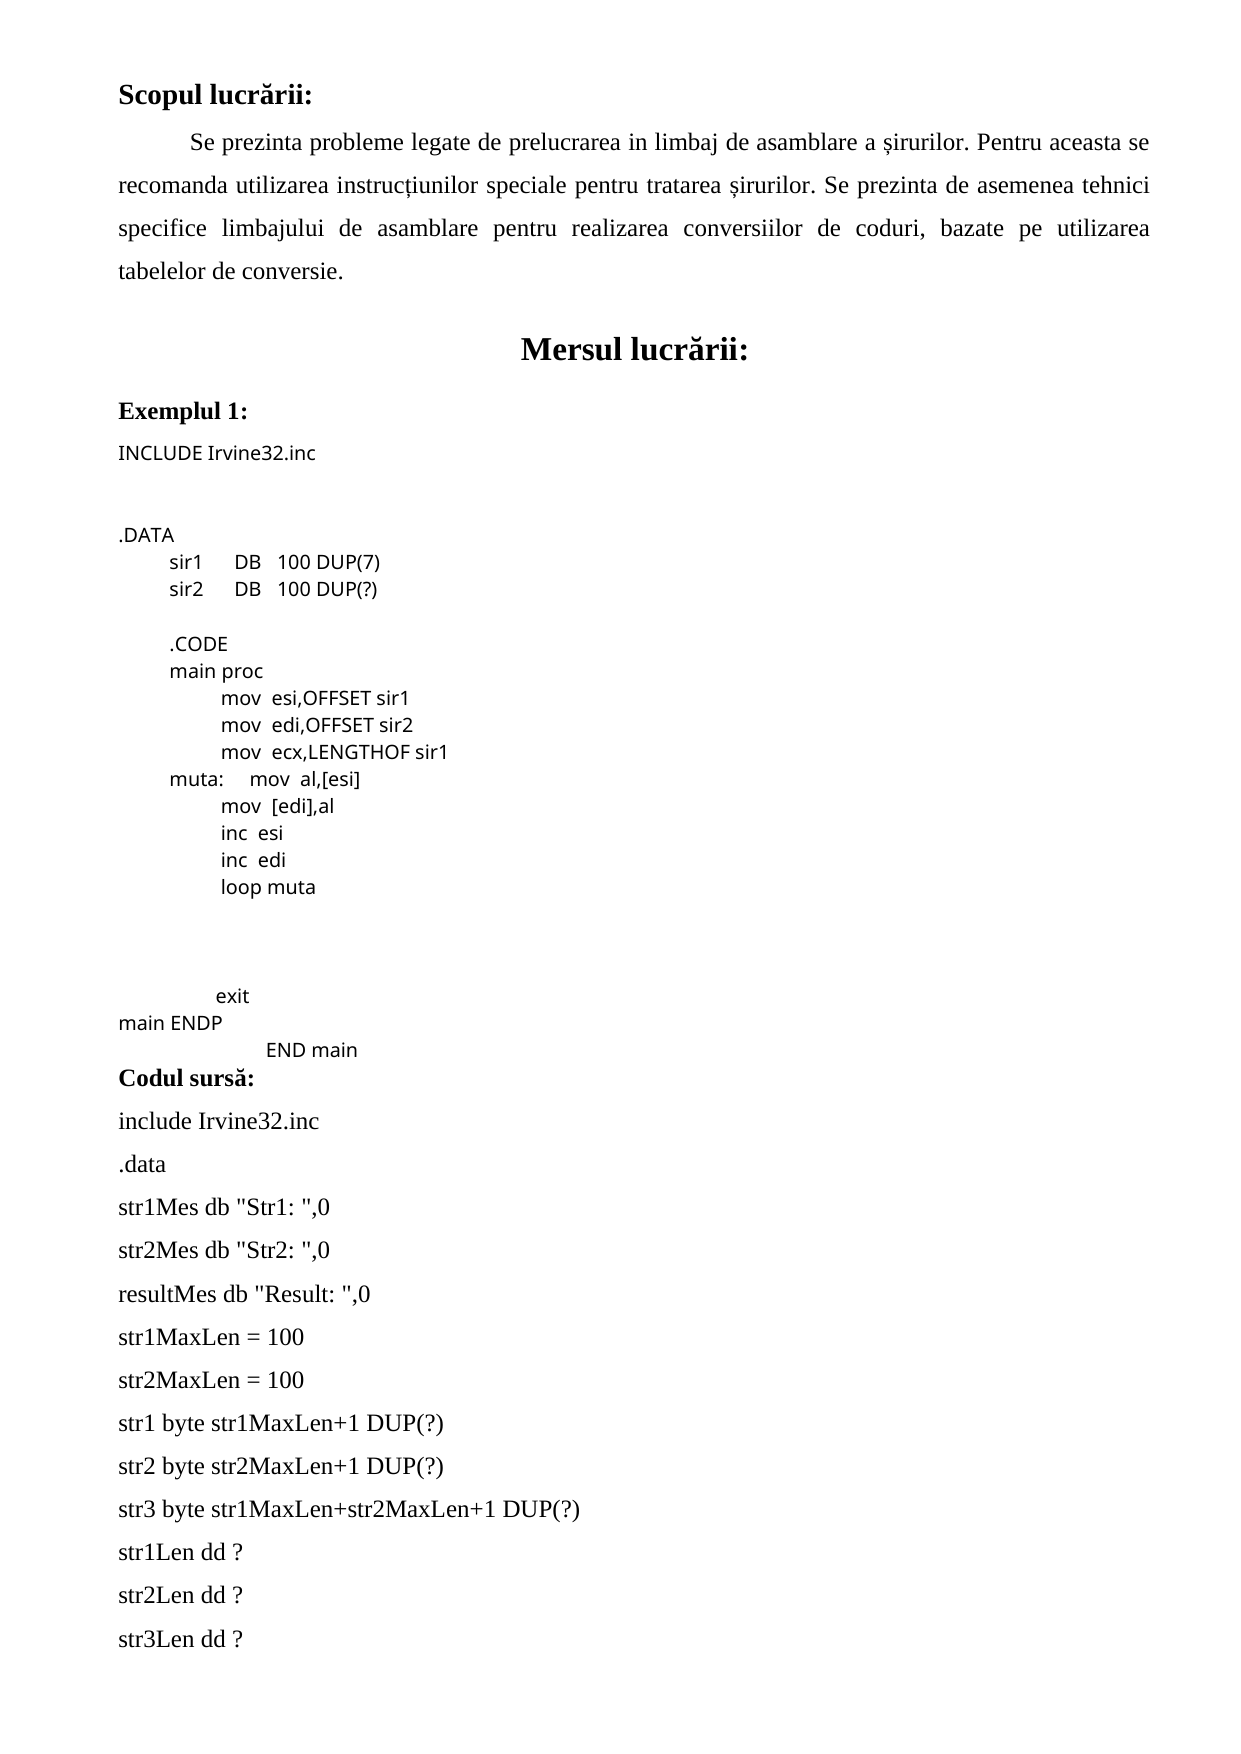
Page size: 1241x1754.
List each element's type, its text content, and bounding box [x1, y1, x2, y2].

text main ENDP [118, 1009, 1152, 1036]
text Codul sursă: [118, 1063, 1152, 1092]
text Se prezinta probleme legate de prelucrarea in limbaj de asamblare a șirurilor. Pentru aceasta se recomanda utilizarea instrucțiunilor speciale pentru tratarea șirurilor. Se prezinta de asemenea tehnici specifice limbajului de asamblare pentru realizarea conversiilor de coduri, bazate pe utilizarea tabelelor de conversie. [118, 127, 1152, 285]
text str1 byte str1MaxLen+1 DUP(?) [118, 1408, 1152, 1437]
text Mersul lucrării: [118, 329, 1152, 367]
text mov esi,OFFSET sir1 [118, 684, 1152, 711]
text str1MaxLen = 100 [118, 1322, 1152, 1351]
text mov edi,OFFSET sir2 [118, 711, 1152, 738]
text Exemplul 1: [118, 396, 1152, 425]
text main proc [118, 657, 1152, 684]
text mov [edi],al [118, 792, 1152, 819]
text .DATA [118, 521, 1152, 548]
text sir1 DB 100 DUP(7) [118, 548, 1152, 575]
text inc edi [118, 846, 1152, 873]
text sir2 DB 100 DUP(?) [118, 575, 1152, 602]
text exit [118, 982, 1152, 1009]
text .CODE [118, 630, 1152, 657]
text str2MaxLen = 100 [118, 1365, 1152, 1394]
text str1Len dd ? [118, 1537, 1152, 1566]
text END main [118, 1036, 1152, 1063]
text str2Mes db "Str2: ",0 [118, 1236, 1152, 1264]
text str1Mes db "Str1: ",0 [118, 1192, 1152, 1221]
text muta: mov al,[esi] [118, 765, 1152, 792]
text resultMes db "Result: ",0 [118, 1279, 1152, 1307]
text include Irvine32.inc [118, 1106, 1152, 1135]
text INCLUDE Irvine32.inc [118, 439, 1152, 466]
text loop muta [118, 873, 1152, 900]
text mov ecx,LENGTHOF sir1 [118, 738, 1152, 765]
text str2Len dd ? [118, 1581, 1152, 1609]
text inc esi [118, 819, 1152, 846]
text str3Len dd ? [118, 1624, 1152, 1652]
text .data [118, 1149, 1152, 1178]
text str2 byte str2MaxLen+1 DUP(?) [118, 1451, 1152, 1480]
text Scopul lucrării: [118, 77, 1152, 110]
text str3 byte str1MaxLen+str2MaxLen+1 DUP(?) [118, 1494, 1152, 1523]
